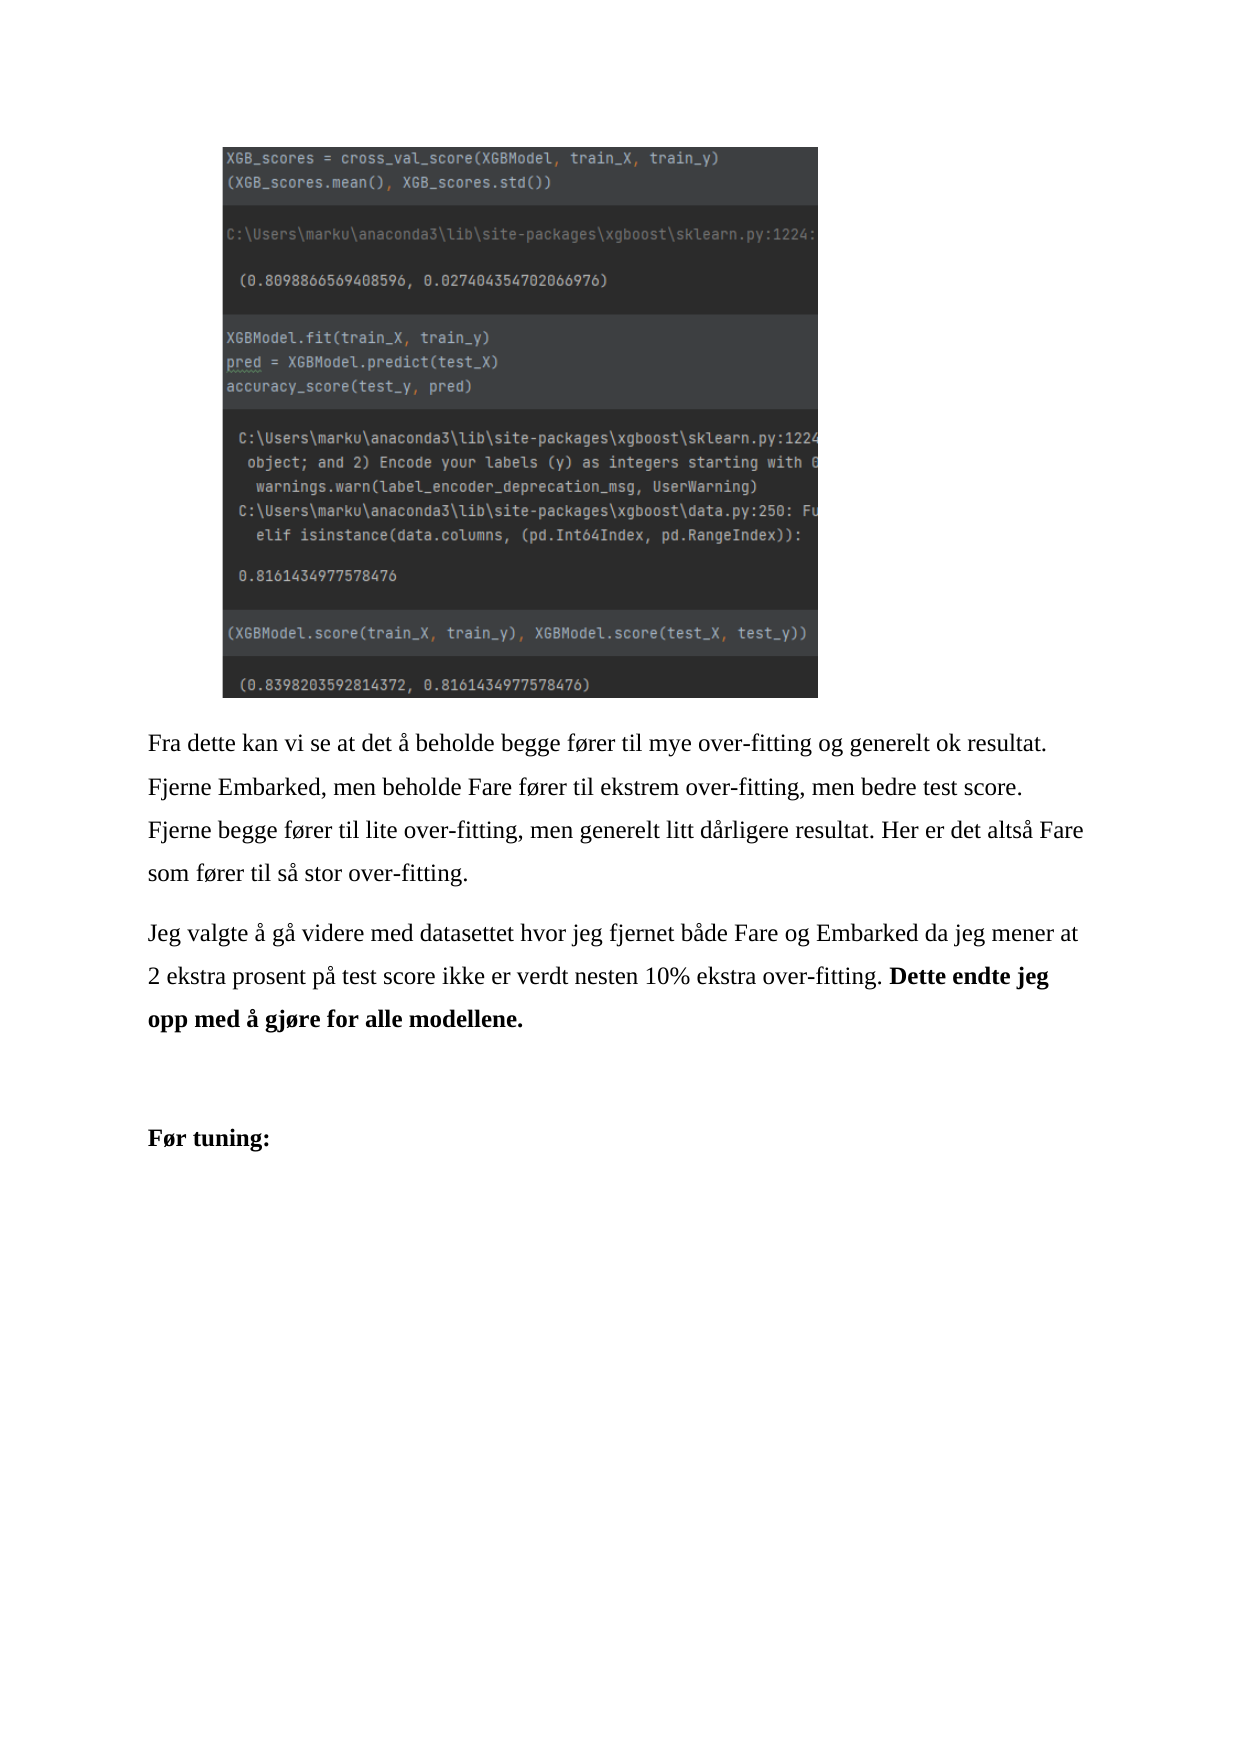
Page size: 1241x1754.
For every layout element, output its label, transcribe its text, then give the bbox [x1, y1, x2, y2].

text Fra dette kan vi se at det å beholde begge fører til mye over-fitting og generelt ok resultat. Fjerne Embarked, men beholde Fare fører til ekstrem over-fitting, men bedre test score. Fjerne begge fører til lite over-fitting, men generelt litt dårligere resultat. Her er det altså Fare som fører til så stor over-fitting. [148, 728, 1093, 887]
text Før tuning: [148, 1123, 1093, 1152]
picture [222, 147, 818, 698]
text Jeg valgte å gå videre med datasettet hvor jeg fjernet både Fare og Embarked da jeg mener at 2 ekstra prosent på test score ikke er verdt nesten 10% ekstra over-fitting. Dette endte jeg opp med å gjøre for alle modellene. [148, 918, 1093, 1033]
